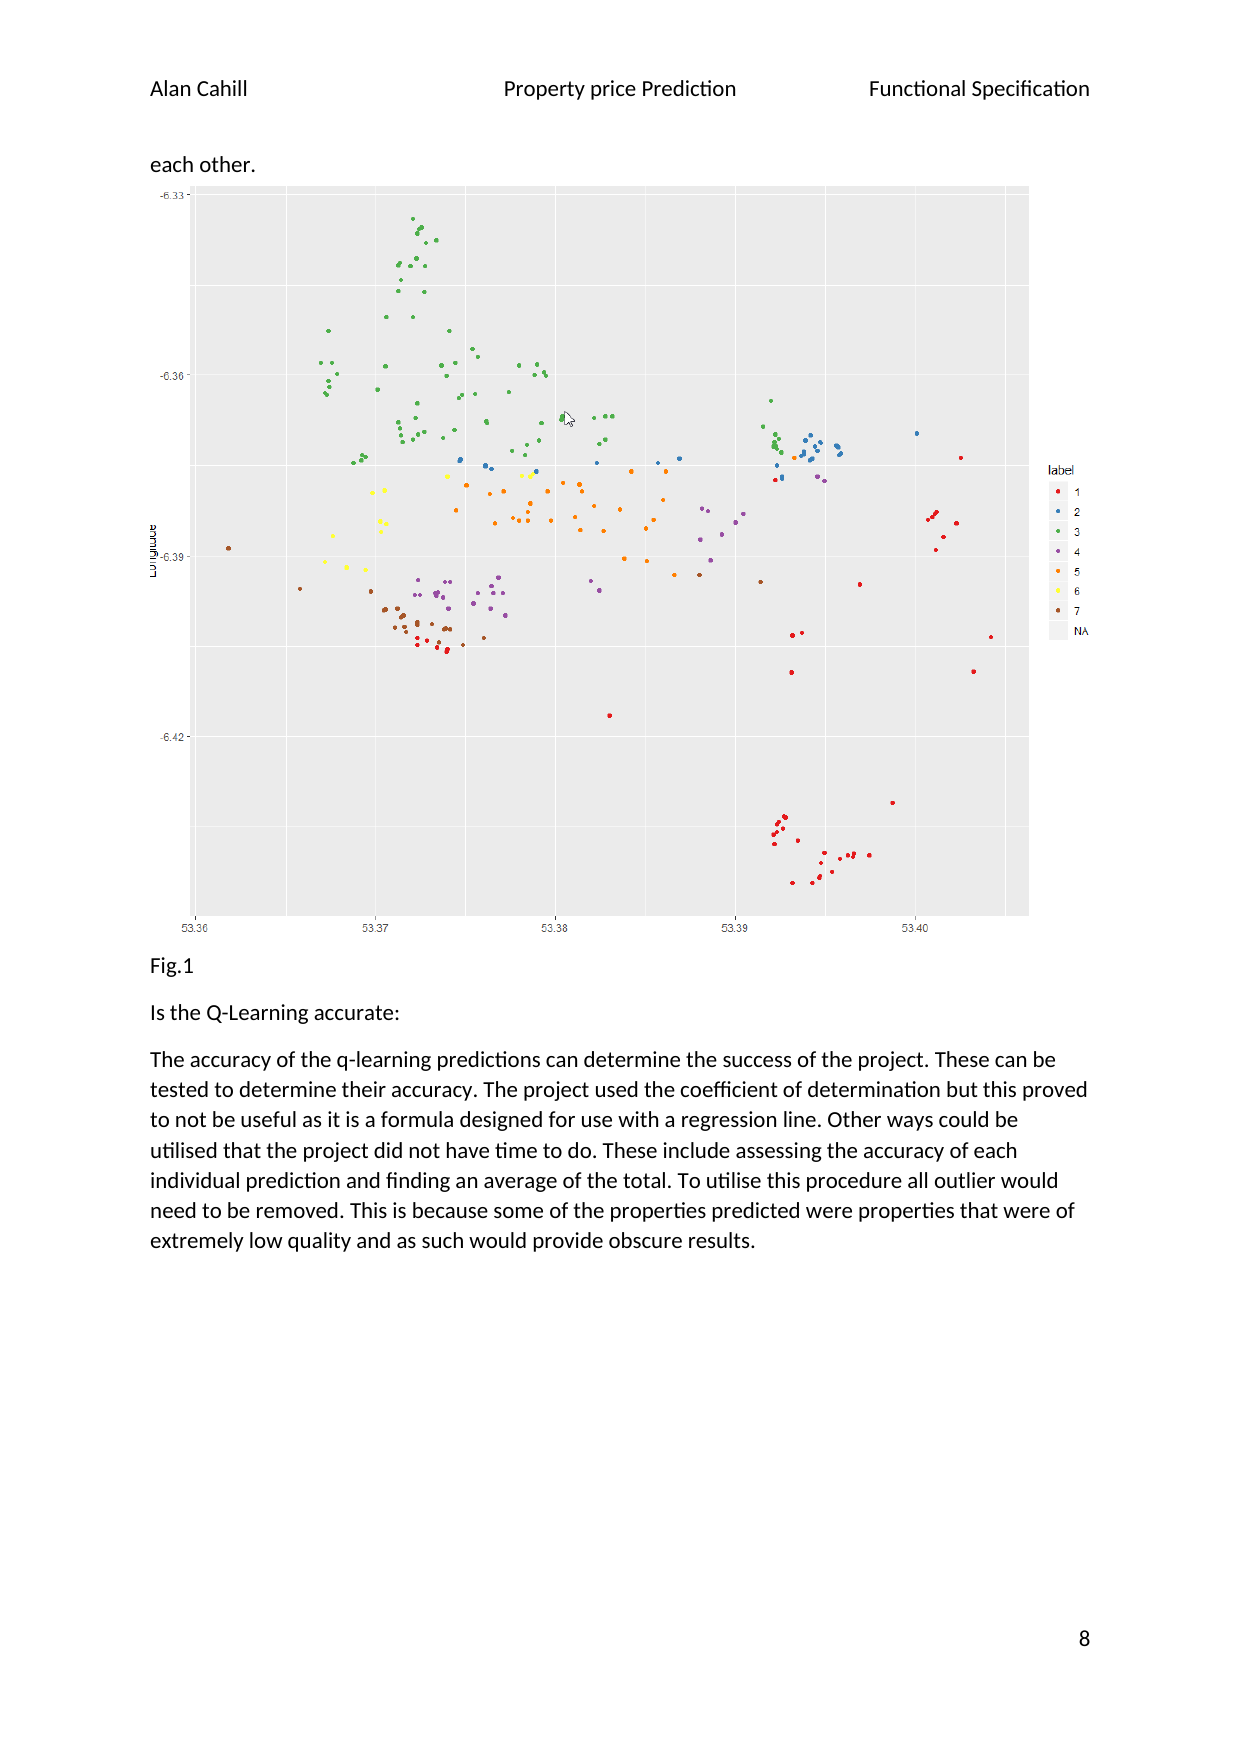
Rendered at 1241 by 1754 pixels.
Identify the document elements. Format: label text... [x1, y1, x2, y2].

text This section provides an issue. How can the accuracy be tested?! There exists only one solution to this problem. There exists a graph as show in Fig.1. This graph can be used to determine the accuracy of the algorithm. To determine the accuracy would require human intuition. A diagram with erratic positioning of nodes of similar colour or with nodes of similar colour overlapping with each other. [150, 150, 1090, 180]
text The accuracy of the q-learning predictions can determine the success of the project. These can be tested to determine their accuracy. The project used the coefficient of determination but this proved to not be useful as it is a formula designed for use with a regression line. Other ways could be utilised that the project did not have time to do. These include assessing the accuracy of each individual prediction and finding an average of the total. To utilise this procedure all outlier would need to be removed. This is because some of the properties predicted were properties that were of extremely low quality and as such would provide obscure results. [150, 1045, 1090, 1254]
picture [150, 180, 1091, 933]
text Fig.1 [150, 951, 1090, 979]
text Is the Q-Learning accurate: [150, 998, 1090, 1026]
